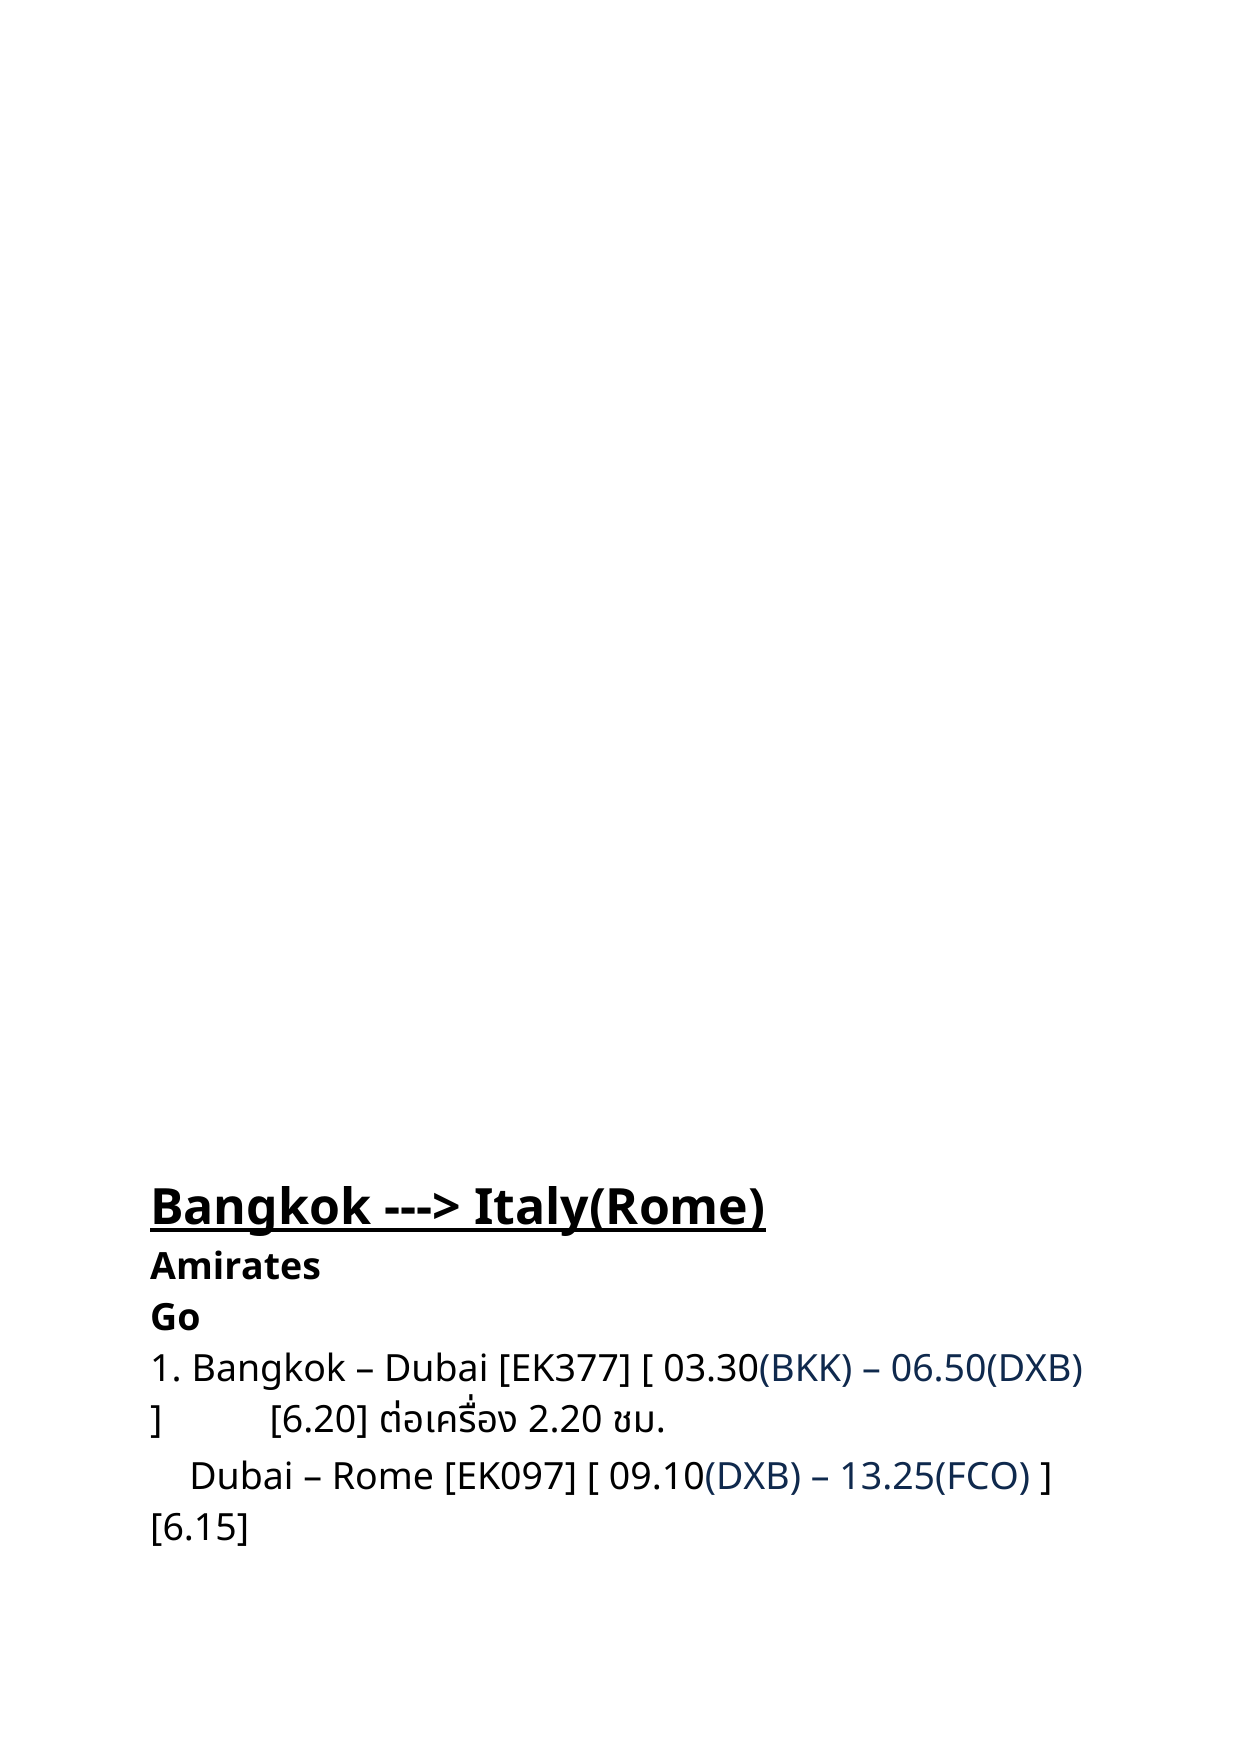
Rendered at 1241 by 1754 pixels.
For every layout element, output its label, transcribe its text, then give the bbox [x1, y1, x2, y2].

text Amirates [150, 1239, 1090, 1290]
text Bangkok ---> Italy(Rome) [150, 1171, 1090, 1239]
text Dubai – Rome [EK097] [ 09.10(DXB) – 13.25(FCO) ] [6.15] [150, 1449, 1090, 1551]
text 1. Bangkok – Dubai [EK377] [ 03.30(BKK) – 06.50(DXB) ] [6.20] ต่อเครื่อง 2.20 ชม. [150, 1341, 1090, 1449]
text Go [150, 1290, 1090, 1341]
